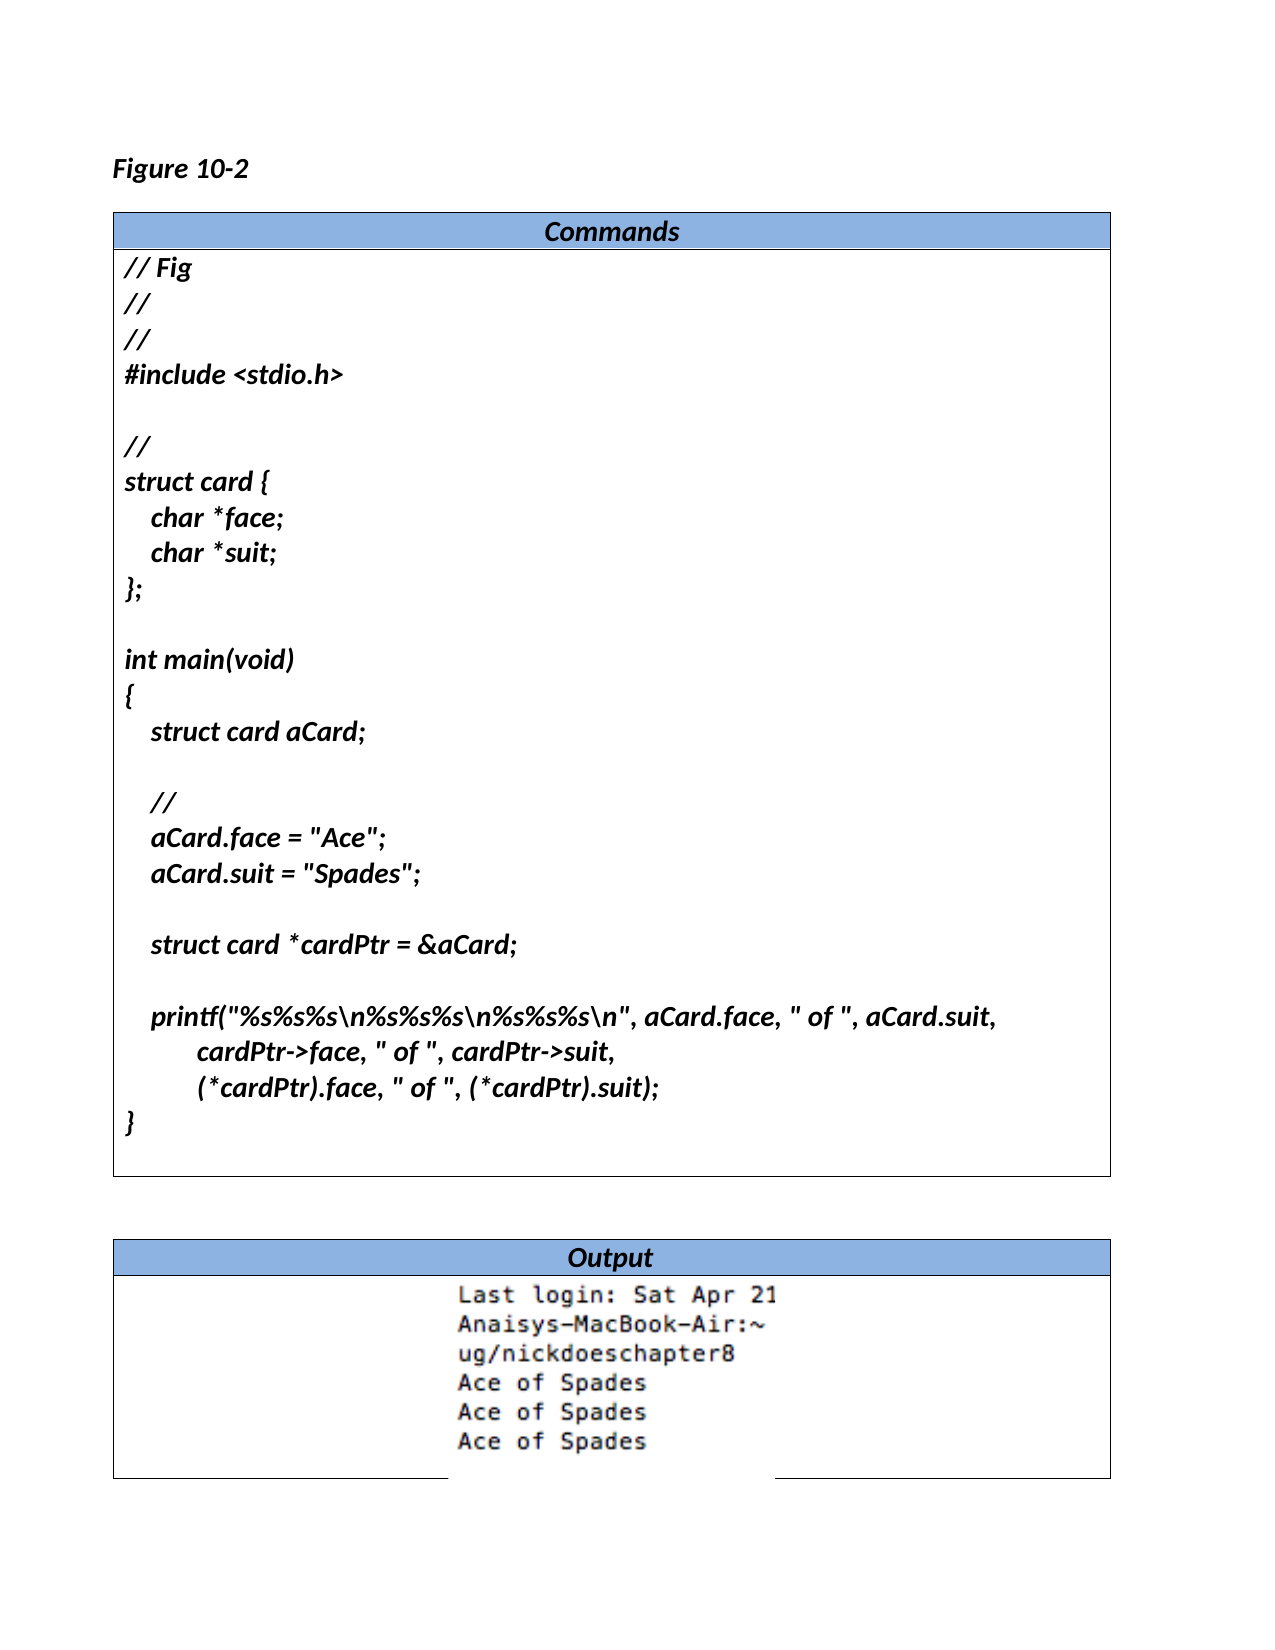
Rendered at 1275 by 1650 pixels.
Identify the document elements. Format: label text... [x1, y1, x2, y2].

table_cell [776, 1276, 1110, 1478]
text Figure 10-2 [112, 150, 1162, 186]
table_cell // Fig // // #include <stdio.h> // struct card { char *face; char *suit; }; int main(void) { struct card aCard; // aCard.face = "Ace"; aCard.suit = "Spades"; struct card *cardPtr = &aCard; printf("%s%s%s\n%s%s%s\n%s%s%s\n", aCard.face, " of ", aCard.suit, cardPtr->face, " of ", cardPtr->suit, (*cardPtr).face, " of ", (*cardPtr).suit); } [114, 250, 1110, 1176]
table_header Commands [114, 213, 1110, 248]
table_header Output [114, 1240, 1110, 1275]
picture [448, 1276, 776, 1479]
table_cell [114, 1276, 448, 1478]
